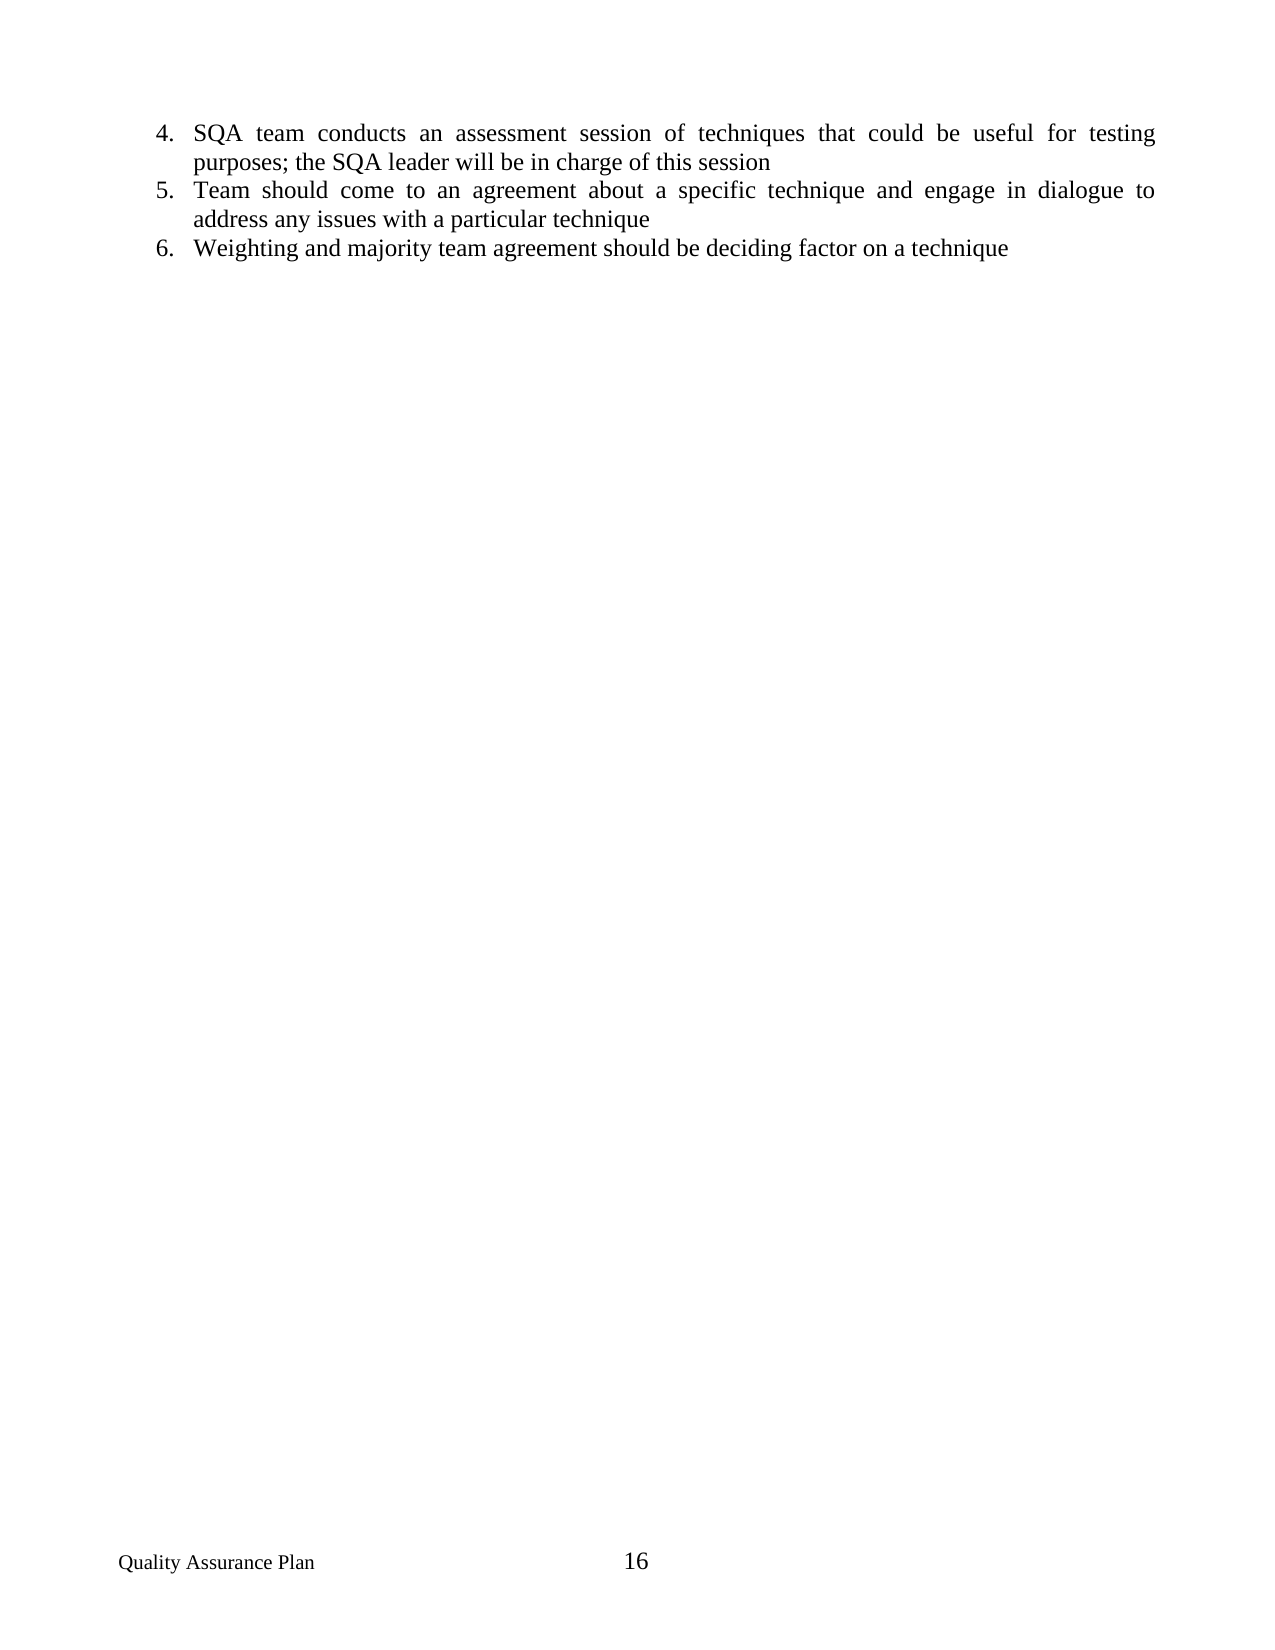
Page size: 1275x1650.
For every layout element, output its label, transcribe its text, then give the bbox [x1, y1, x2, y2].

list Team should come to an agreement about a specific technique and engage in dialogue to address any issues with a particular technique [156, 176, 1157, 233]
list SQA team conducts an assessment session of techniques that could be useful for testing purposes; the SQA leader will be in charge of this session [156, 118, 1157, 176]
list Weighting and majority team agreement should be deciding factor on a technique [156, 233, 1157, 262]
